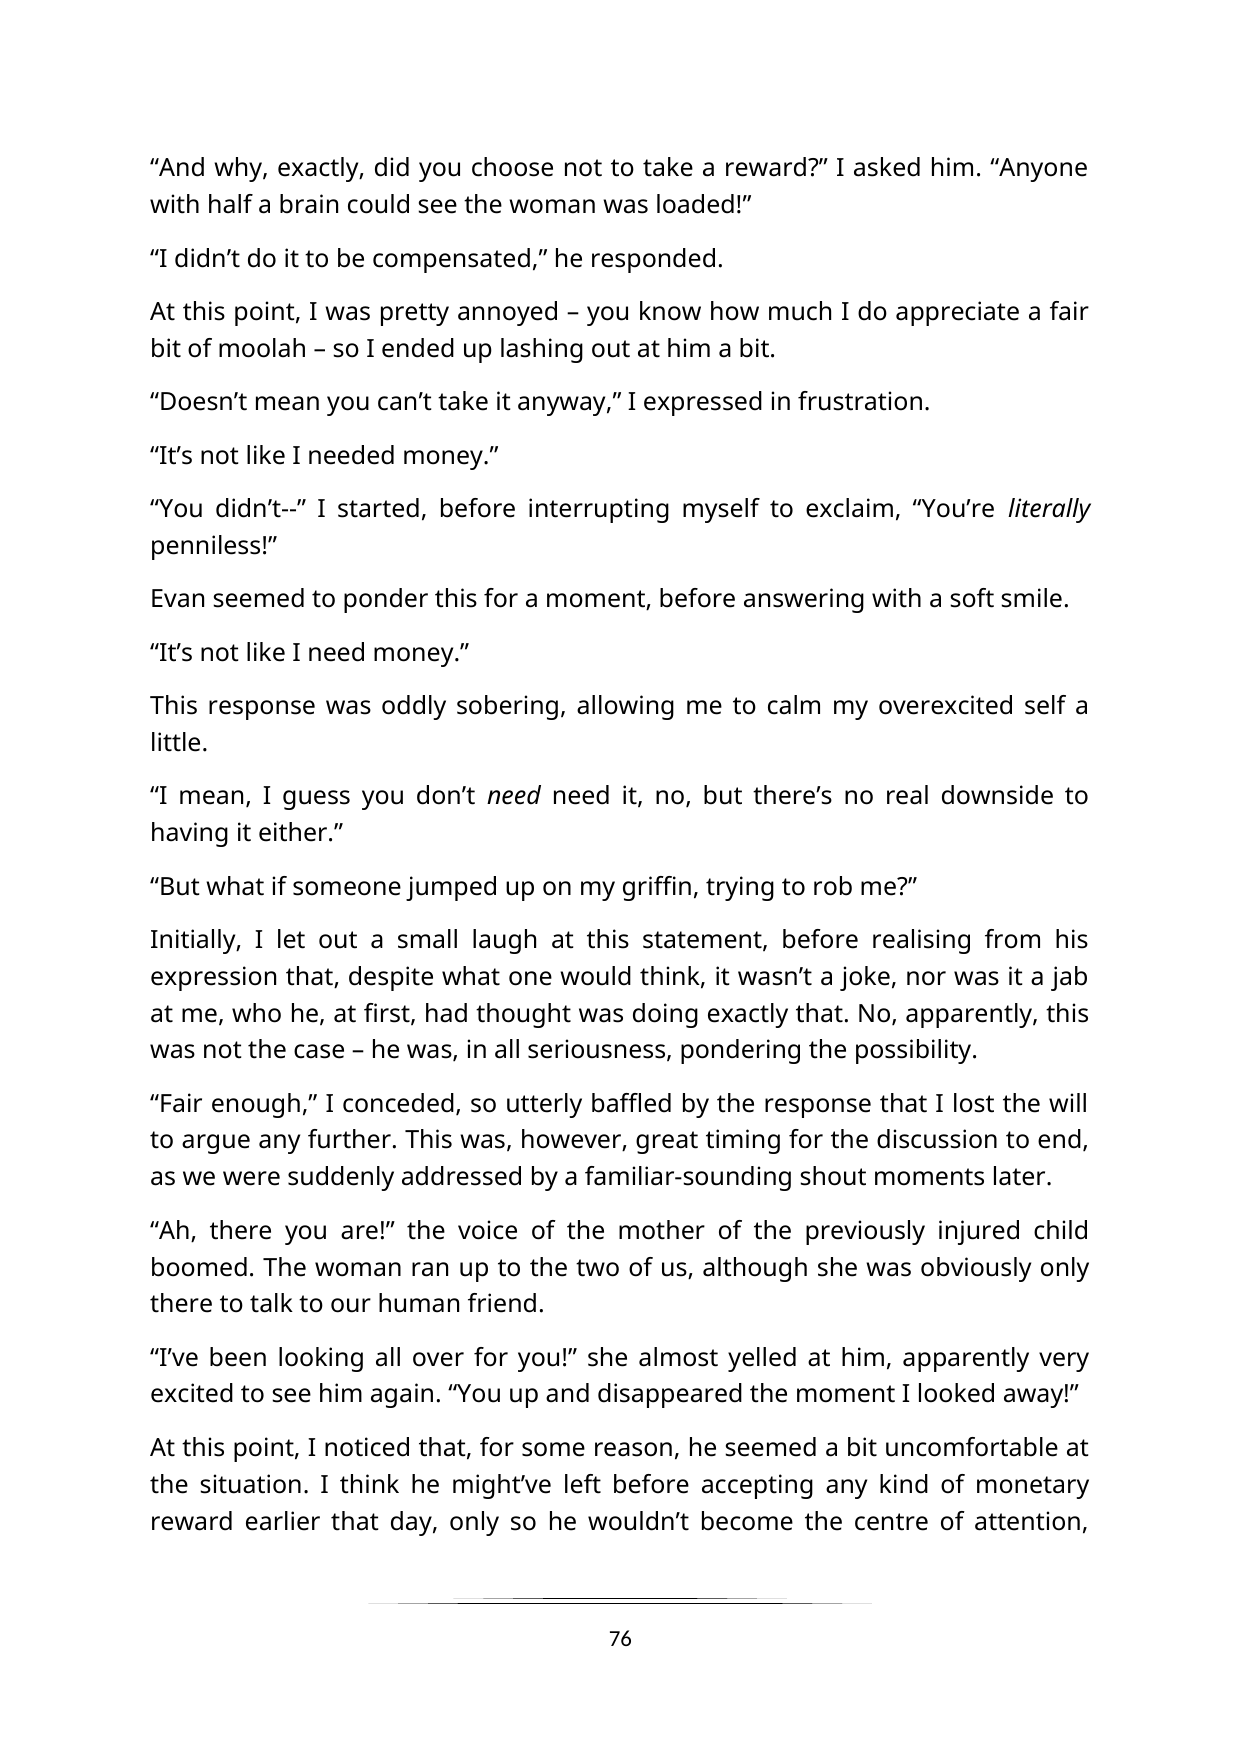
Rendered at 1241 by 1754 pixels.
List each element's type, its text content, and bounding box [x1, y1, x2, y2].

text At this point, I was pretty annoyed – you know how much I do appreciate a fair bit of moolah – so I ended up lashing out at him a bit. [150, 294, 1090, 364]
text “I didn’t do it to be compensated,” he responded. [150, 240, 1090, 274]
text “I mean, I guess you don’t need need it, no, but there’s no real downside to having it either.” [150, 778, 1090, 849]
text “It’s not like I need money.” [150, 634, 1090, 668]
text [150, 1429, 1090, 1537]
text “Doesn’t mean you can’t take it anyway,” I expressed in frustration. [150, 384, 1090, 418]
text “But what if someone jumped up on my griffin, trying to rob me?” [150, 868, 1090, 902]
text “And why, exactly, did you choose not to take a reward?” I asked him. “Anyone with half a brain could see the woman was loaded!” [150, 150, 1090, 221]
text “You didn’t--” I started, before interrupting myself to exclaim, “You’re literally penniless!” [150, 491, 1090, 562]
text Evan seemed to ponder this for a moment, before answering with a soft smile. [150, 581, 1090, 615]
text “I’ve been looking all over for you!” she almost yelled at him, apparently very excited to see him again. “You up and disappeared the moment I looked away!” [150, 1339, 1090, 1410]
text “It’s not like I needed money.” [150, 437, 1090, 471]
text “Ah, there you are!” the voice of the mother of the previously injured child boomed. The woman ran up to the two of us, although she was obviously only there to talk to our human friend. [150, 1212, 1090, 1320]
text Initially, I let out a small laugh at this statement, before realising from his expression that, despite what one would think, it wasn’t a joke, nor was it a jab at me, who he, at first, had thought was doing exactly that. No, apparently, this was not the case – he was, in all seriousness, pondering the possibility. [150, 922, 1090, 1066]
text “Fair enough,” I conceded, so utterly baffled by the response that I lost the will to argue any further. This was, however, great timing for the discussion to end, as we were suddenly addressed by a familiar-sounding shout moments later. [150, 1085, 1090, 1193]
text This response was oddly sobering, allowing me to calm my overexcited self a little. [150, 688, 1090, 759]
